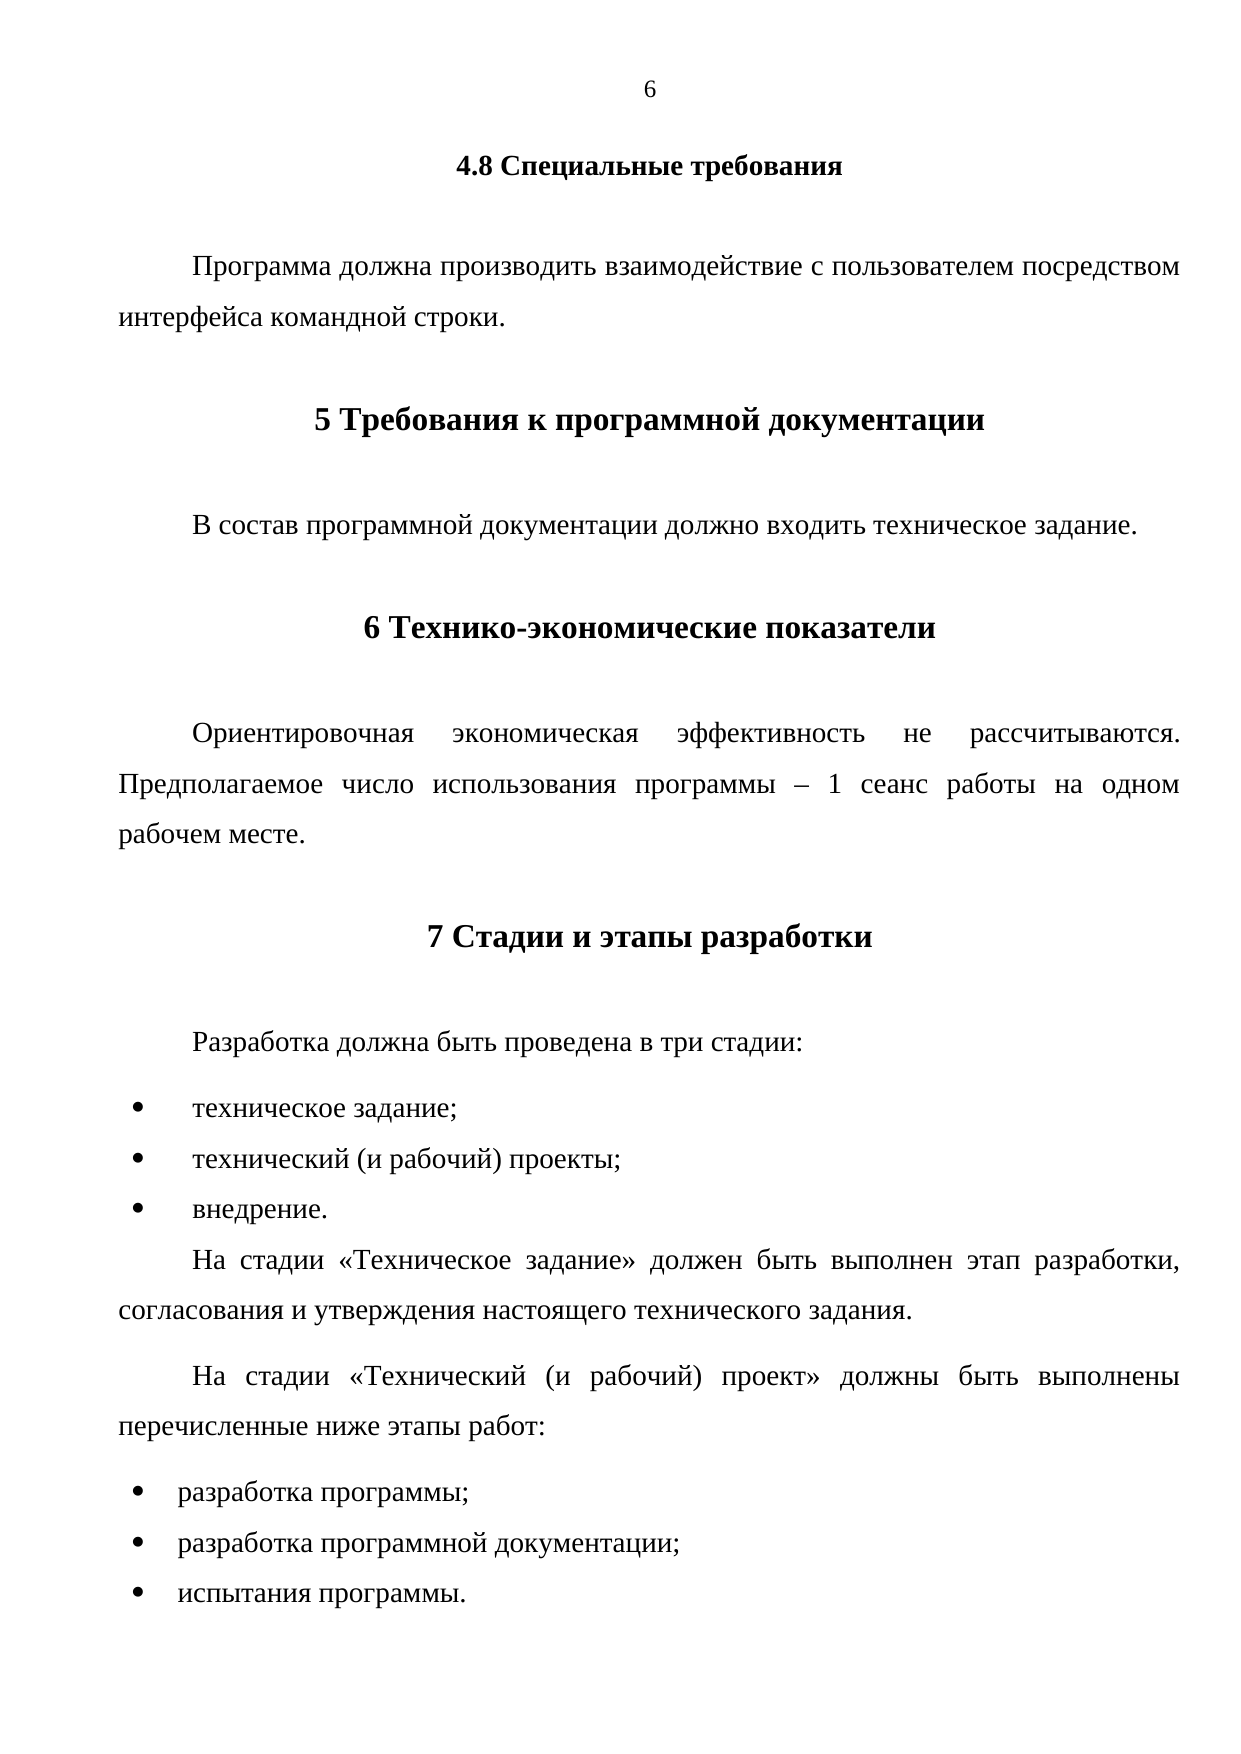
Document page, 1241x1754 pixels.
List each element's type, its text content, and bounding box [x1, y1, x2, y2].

text На стадии «Технический (и рабочий) проект» должны быть выполнены перечисленные ниже этапы работ: [118, 1358, 1181, 1442]
text В состав программной документации должно входить техническое задание. [118, 507, 1181, 541]
list разработка программной документации; [133, 1525, 1181, 1558]
text Разработка должна быть проведена в три стадии: [118, 1024, 1181, 1058]
list разработка программы; [133, 1474, 1181, 1508]
list техническое задание; [133, 1091, 1181, 1124]
text На стадии «Техническое задание» должен быть выполнен этап разработки, согласования и утверждения настоящего технического задания. [118, 1242, 1181, 1326]
list 4.8 Специальные требования [118, 148, 1181, 181]
list внедрение. [133, 1191, 1181, 1225]
list технический (и рабочий) проекты; [133, 1141, 1181, 1174]
text Программа должна производить взаимодействие с пользователем посредством интерфейса командной строки. [118, 248, 1181, 332]
text Ориентировочная экономическая эффективность не рассчитываются. Предполагаемое число использования программы – 1 сеанс работы на одном рабочем месте. [118, 716, 1181, 850]
list 6 Технико-экономические показатели [118, 608, 1181, 646]
list 5 Требования к программной документации [118, 399, 1181, 438]
list испытания программы. [133, 1575, 1181, 1609]
list 7 Стадии и этапы разработки [118, 917, 1181, 955]
